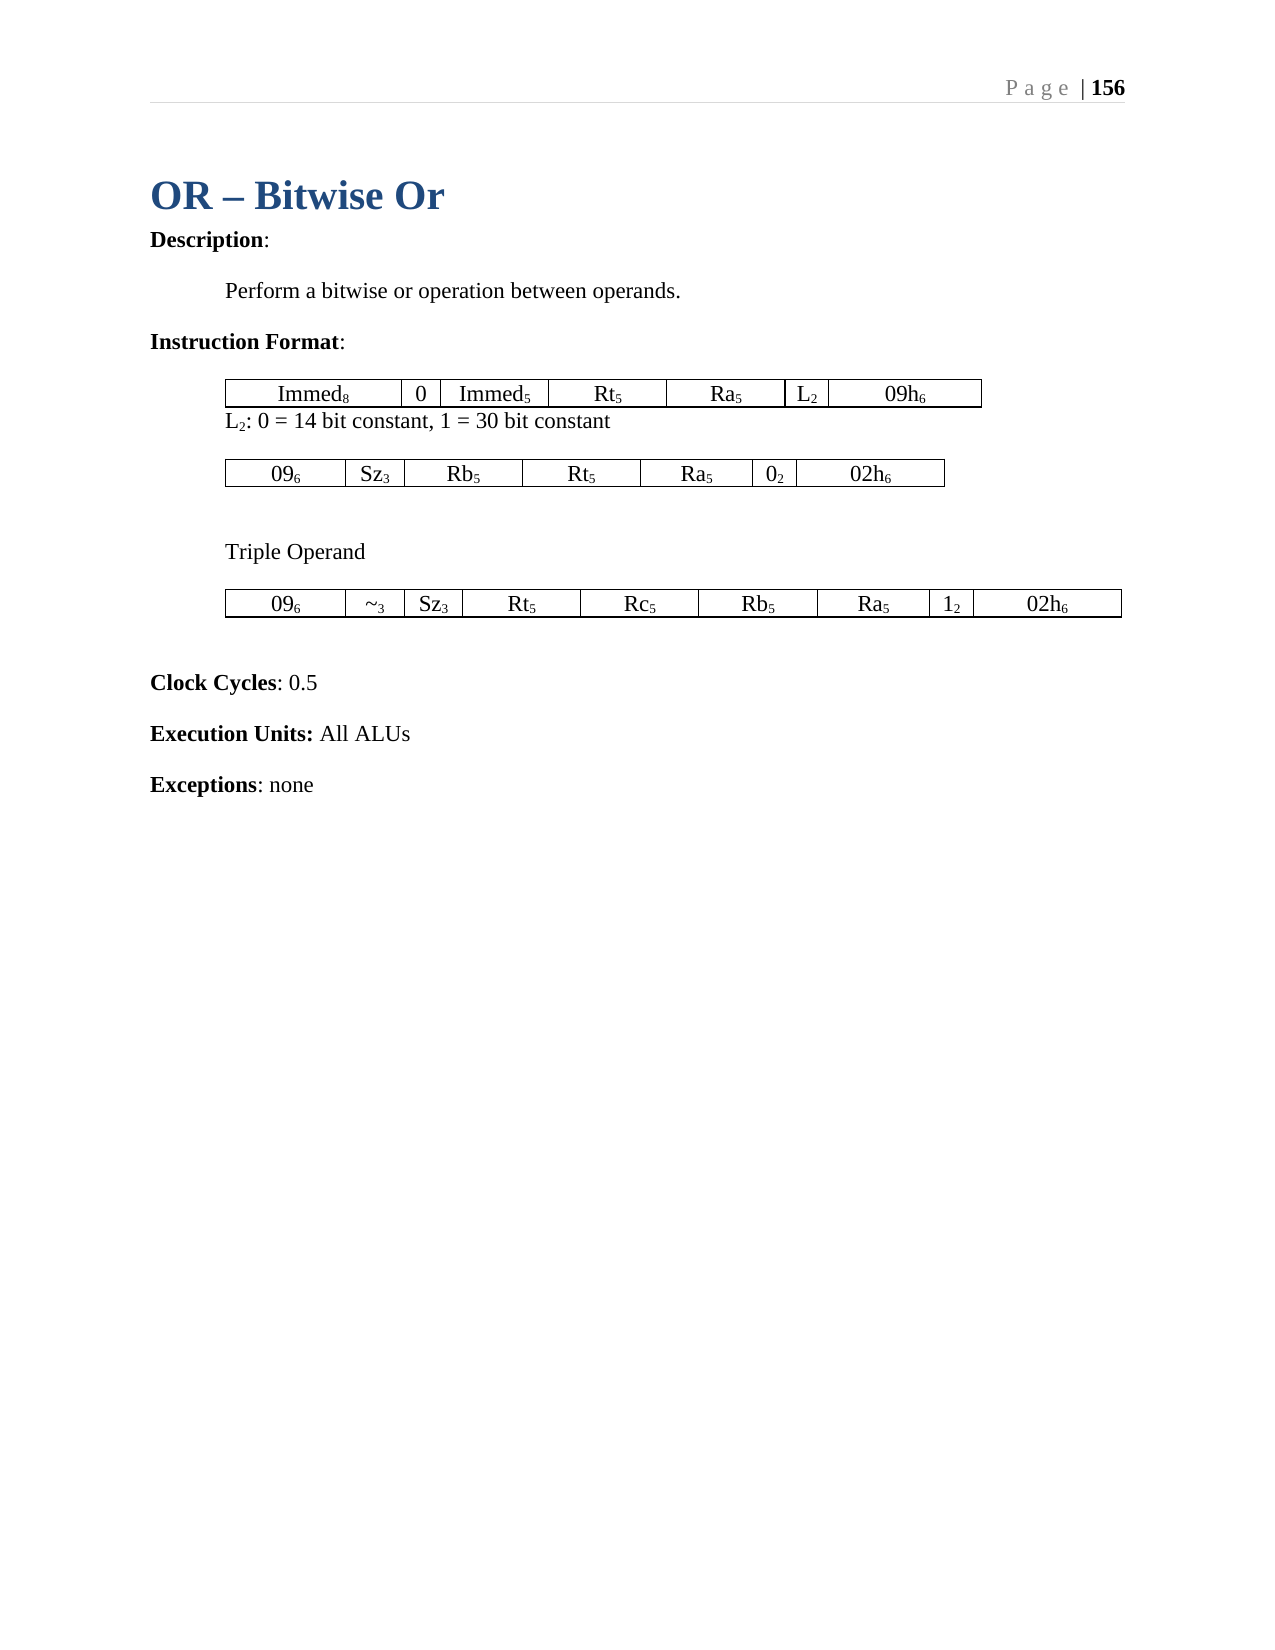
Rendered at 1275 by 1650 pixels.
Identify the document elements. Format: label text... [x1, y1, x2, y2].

text L2: 0 = 14 bit constant, 1 = 30 bit constant [225, 407, 1125, 434]
subtitle OR – Bitwise Or [150, 171, 1125, 219]
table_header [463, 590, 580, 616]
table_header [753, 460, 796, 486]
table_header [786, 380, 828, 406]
text Execution Units: All ALUs [150, 719, 1125, 746]
text Instruction Format: [150, 328, 1125, 354]
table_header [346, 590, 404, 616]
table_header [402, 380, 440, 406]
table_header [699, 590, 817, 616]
text Clock Cycles: 0.5 [150, 668, 1125, 695]
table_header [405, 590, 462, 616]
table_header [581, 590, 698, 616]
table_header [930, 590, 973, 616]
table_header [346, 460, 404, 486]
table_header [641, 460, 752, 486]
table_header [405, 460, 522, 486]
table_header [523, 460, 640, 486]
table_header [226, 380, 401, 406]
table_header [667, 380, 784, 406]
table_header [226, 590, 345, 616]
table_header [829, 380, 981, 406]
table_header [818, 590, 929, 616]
text Exceptions: none [150, 771, 1125, 797]
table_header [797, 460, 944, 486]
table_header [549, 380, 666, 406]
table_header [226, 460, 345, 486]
text Triple Operand [225, 538, 1125, 564]
text Perform a bitwise or operation between operands. [225, 277, 1125, 303]
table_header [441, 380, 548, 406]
text Description: [150, 226, 1125, 252]
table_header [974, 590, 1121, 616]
